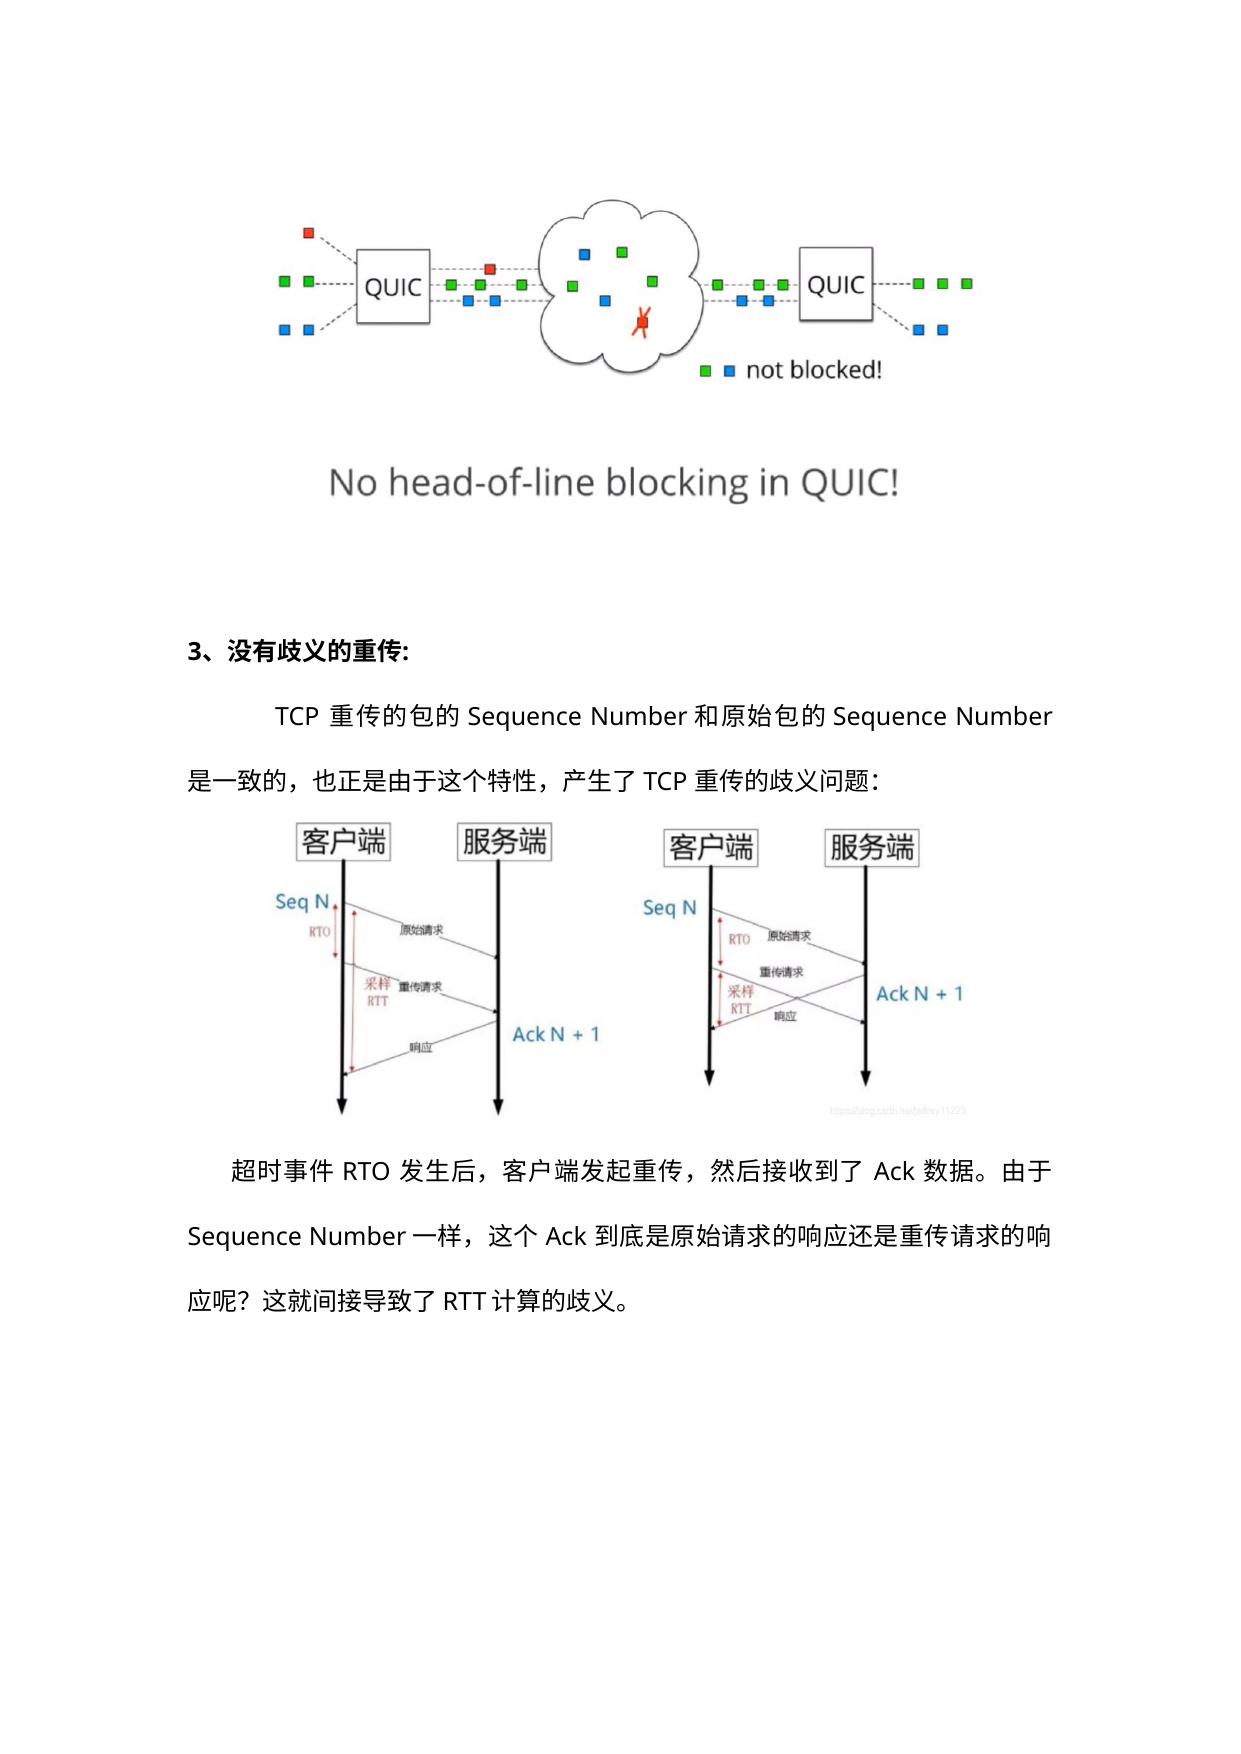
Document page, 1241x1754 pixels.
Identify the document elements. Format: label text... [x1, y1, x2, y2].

text 3、没有歧义的重传: [187, 617, 1053, 682]
picture [269, 812, 971, 1121]
picture [250, 162, 991, 534]
text 超时事件 RTO 发生后，客户端发起重传，然后接收到了 Ack 数据。由于Sequence Number一样，这个 Ack 到底是原始请求的响应还是重传请求的响应呢？这就间接导致了RTT计算的歧义。 [187, 1137, 1053, 1332]
text TCP 重传的包的Sequence Number和原始包的Sequence Number 是一致的，也正是由于这个特性，产生了 TCP 重传的歧义问题： [187, 682, 1053, 812]
